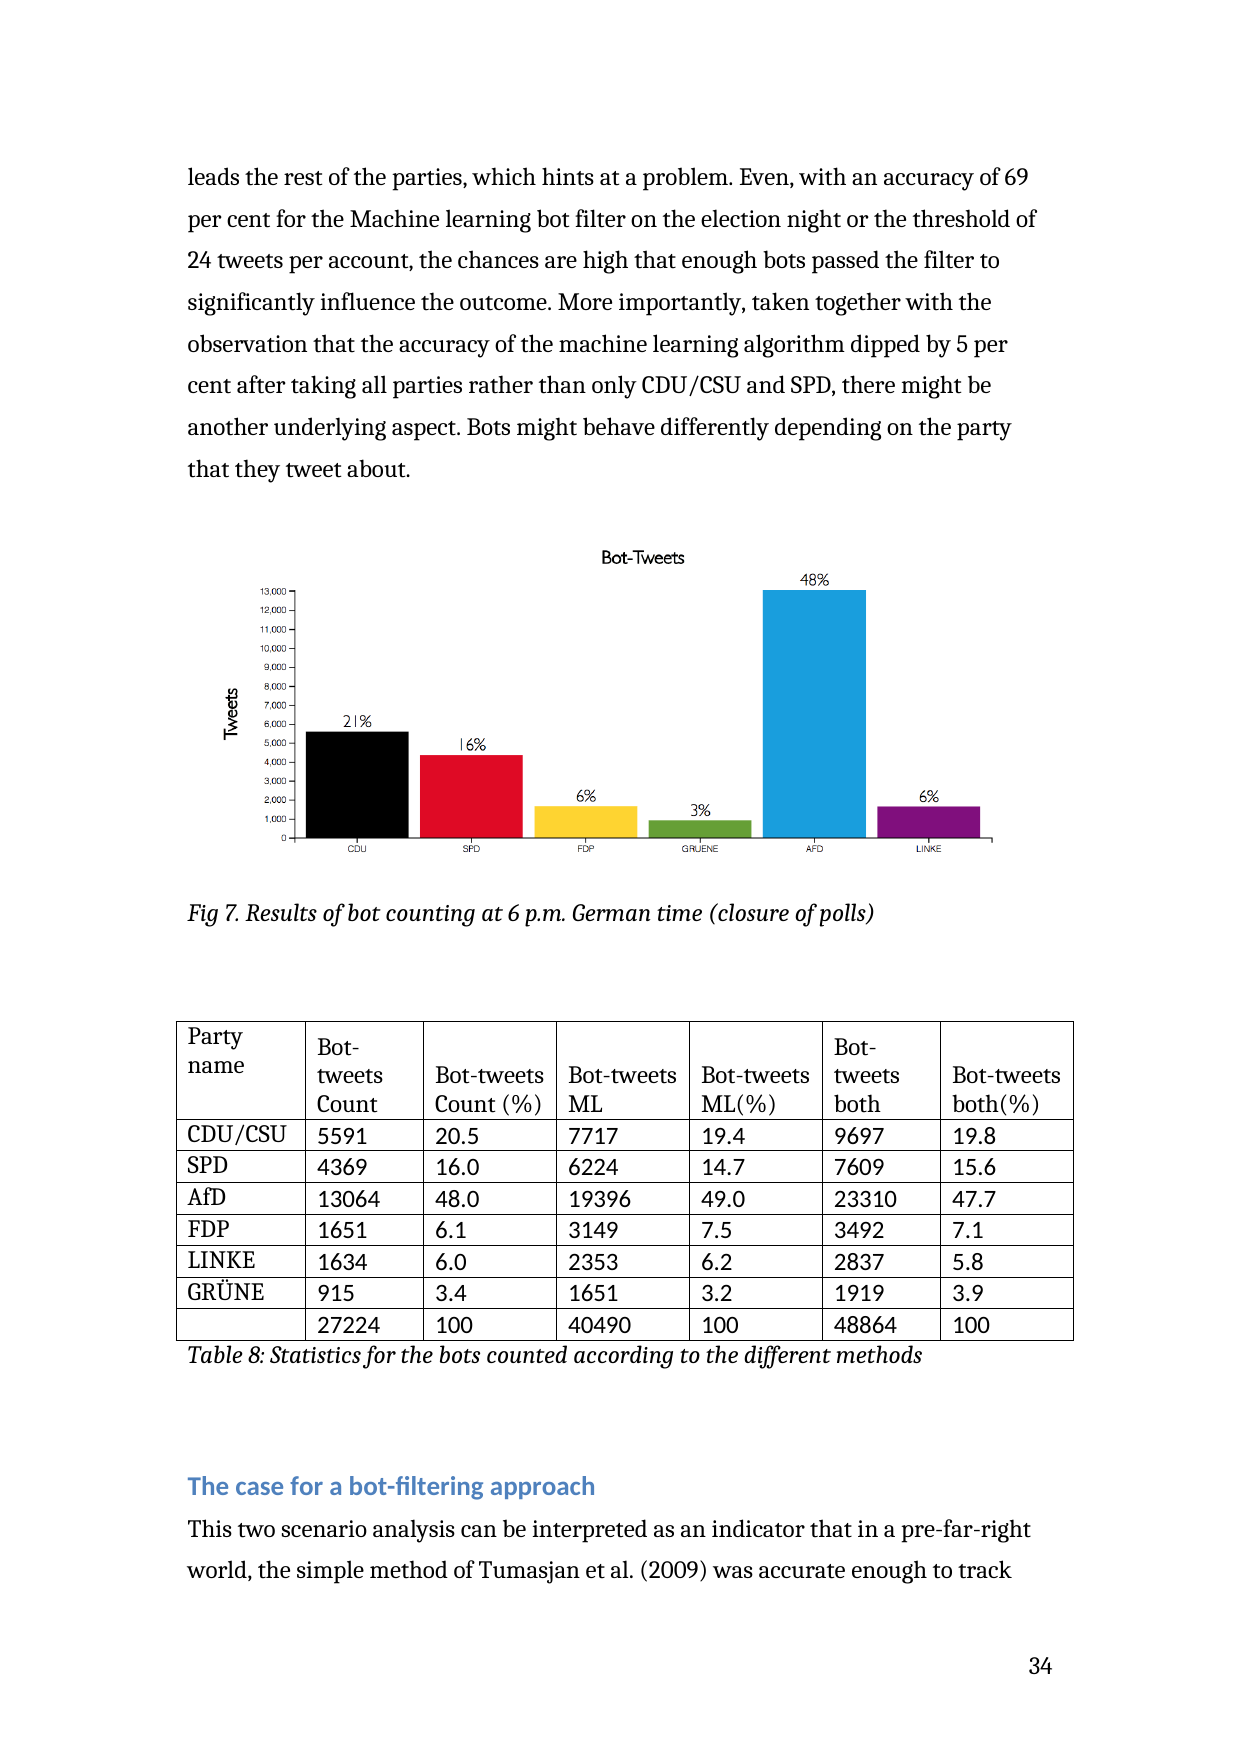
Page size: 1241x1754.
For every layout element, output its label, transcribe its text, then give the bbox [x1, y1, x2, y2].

table_cell 1651 [557, 1278, 689, 1308]
table_header Party name [177, 1022, 305, 1119]
table_cell 3.2 [690, 1278, 822, 1308]
table_cell 6.2 [690, 1246, 822, 1277]
table_cell 6224 [557, 1151, 689, 1182]
table_cell 1651 [306, 1215, 423, 1245]
table_cell 19.8 [941, 1120, 1073, 1150]
table_cell 9697 [823, 1120, 940, 1150]
table_header Bot-tweets Count [306, 1022, 423, 1119]
table_cell GRÜNE [177, 1278, 305, 1308]
table_cell 48864 [823, 1309, 940, 1340]
table_cell 6.0 [424, 1246, 556, 1277]
table_cell 2353 [557, 1246, 689, 1277]
table_cell 3492 [823, 1215, 940, 1245]
table_cell 16.0 [424, 1151, 556, 1182]
table_cell SPD [177, 1151, 305, 1182]
table_cell 7.1 [941, 1215, 1073, 1245]
table_cell 5.8 [941, 1246, 1073, 1277]
table_cell 2837 [823, 1246, 940, 1277]
table_cell 49.0 [690, 1183, 822, 1213]
table_cell 915 [306, 1278, 423, 1308]
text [187, 1502, 1053, 1585]
table_cell 7.5 [690, 1215, 822, 1245]
subtitle The case for a bot-filtering approach [187, 1469, 1053, 1502]
table_header Bot-tweets both [823, 1022, 940, 1119]
table_cell AfD [177, 1183, 305, 1213]
table_cell 40490 [557, 1309, 689, 1340]
table_cell FDP [177, 1215, 305, 1245]
text Table 8: Statistics for the bots counted according to the different methods [187, 1341, 1053, 1369]
table_cell 1634 [306, 1246, 423, 1277]
table_cell 48.0 [424, 1183, 556, 1213]
table_cell 3.4 [424, 1278, 556, 1308]
table_cell 3149 [557, 1215, 689, 1245]
table_cell 27224 [306, 1309, 423, 1340]
table_cell 14.7 [690, 1151, 822, 1182]
table_header Bot-tweets ML [557, 1022, 689, 1119]
table_cell 7717 [557, 1120, 689, 1150]
table_header Bot-tweets both(%) [941, 1022, 1073, 1119]
table_cell 20.5 [424, 1120, 556, 1150]
table_cell 23310 [823, 1183, 940, 1213]
table_cell [177, 1309, 305, 1340]
table_cell 15.6 [941, 1151, 1073, 1182]
table_cell 47.7 [941, 1183, 1073, 1213]
table_cell 5591 [306, 1120, 423, 1150]
table_cell 100 [941, 1309, 1073, 1340]
picture [187, 519, 1051, 886]
table_cell 1919 [823, 1278, 940, 1308]
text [187, 150, 1053, 483]
table_cell 19396 [557, 1183, 689, 1213]
table_cell 7609 [823, 1151, 940, 1182]
table_cell 4369 [306, 1151, 423, 1182]
table_cell CDU/CSU [177, 1120, 305, 1150]
table_cell 100 [690, 1309, 822, 1340]
table_cell 3.9 [941, 1278, 1073, 1308]
table_cell LINKE [177, 1246, 305, 1277]
table_cell 6.1 [424, 1215, 556, 1245]
table_cell 100 [424, 1309, 556, 1340]
table_header Bot-tweets ML(%) [690, 1022, 822, 1119]
table_header Bot-tweets Count (%) [424, 1022, 556, 1119]
table_cell 13064 [306, 1183, 423, 1213]
table_cell 19.4 [690, 1120, 822, 1150]
